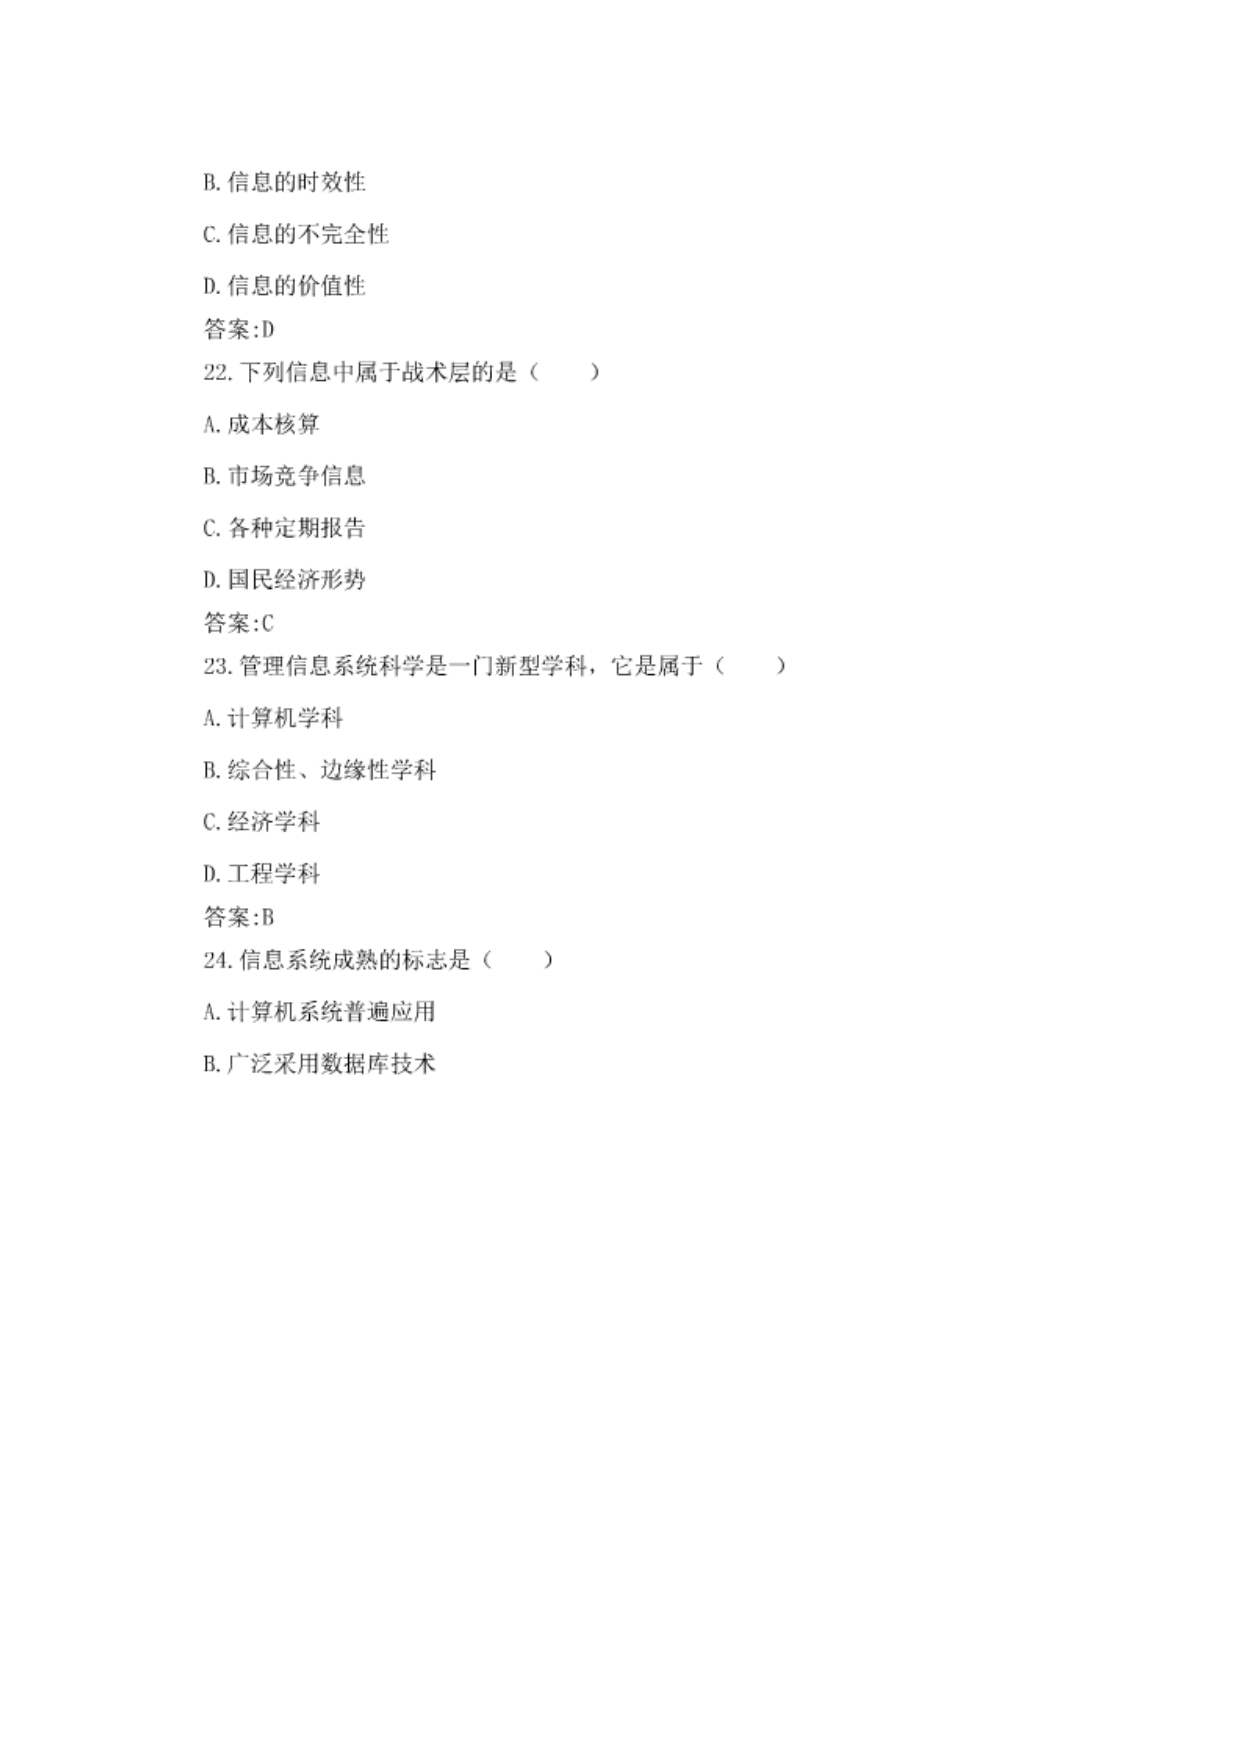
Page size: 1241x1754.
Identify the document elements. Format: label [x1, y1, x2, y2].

picture [187, 162, 869, 1084]
